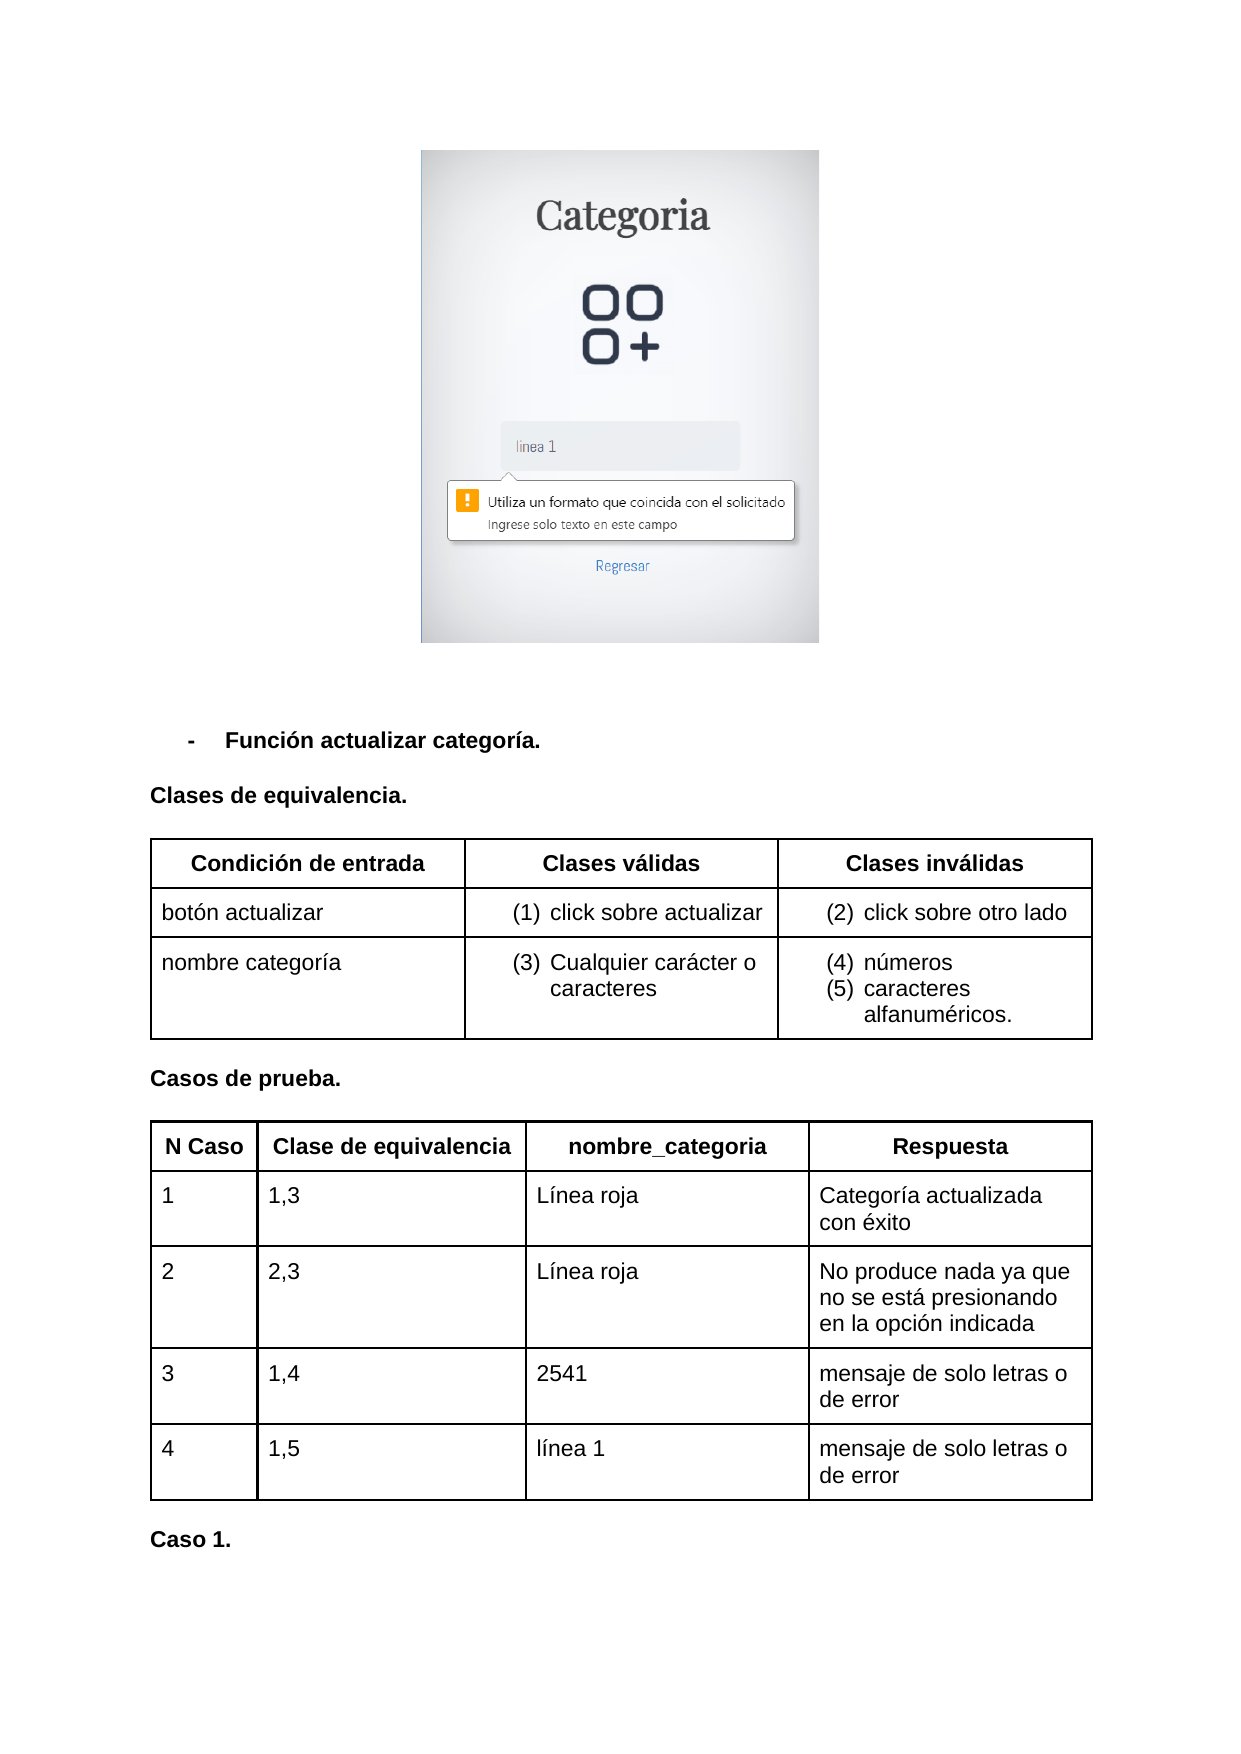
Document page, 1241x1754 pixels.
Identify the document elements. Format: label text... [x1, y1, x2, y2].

table_cell Categoría actualizada con éxito [810, 1172, 1091, 1245]
table_cell 1 [152, 1172, 256, 1245]
table_cell 1,4 [259, 1349, 525, 1423]
picture [421, 150, 820, 643]
table_cell Línea roja [527, 1172, 808, 1245]
table_header nombre_categoria [527, 1123, 808, 1169]
table_cell botón actualizar [152, 889, 464, 936]
table_cell 2,3 [259, 1247, 525, 1347]
list Función actualizar categoría. [187, 727, 1090, 753]
text Caso 1. [150, 1526, 1090, 1552]
table_header Clase de equivalencia [259, 1123, 525, 1169]
table_header Respuesta [810, 1123, 1091, 1169]
table_cell 2541 [527, 1349, 808, 1423]
table_cell Línea roja [527, 1247, 808, 1347]
table_header Clases válidas [466, 840, 777, 887]
table_cell 1,5 [259, 1425, 525, 1498]
table_cell Cualquier carácter o caracteres [466, 938, 777, 1038]
text Casos de prueba. [150, 1065, 1090, 1091]
table_cell 1,3 [259, 1172, 525, 1245]
table_cell 3 [152, 1349, 256, 1423]
table_cell 2 [152, 1247, 256, 1347]
table_cell click sobre otro lado [779, 889, 1091, 936]
text Clases de equivalencia. [150, 782, 1090, 809]
table_header N Caso [152, 1123, 256, 1169]
table_cell línea 1 [527, 1425, 808, 1498]
table_cell nombre categoría [152, 938, 464, 1038]
table_header Condición de entrada [152, 840, 464, 887]
table_cell mensaje de solo letras o de error [810, 1349, 1091, 1423]
table_cell click sobre actualizar [466, 889, 777, 936]
table_cell números caracteres alfanuméricos. [779, 938, 1091, 1038]
table_cell 4 [152, 1425, 256, 1498]
table_cell mensaje de solo letras o de error [810, 1425, 1091, 1498]
table_cell No produce nada ya que no se está presionando en la opción indicada [810, 1247, 1091, 1347]
table_header Clases inválidas [779, 840, 1091, 887]
